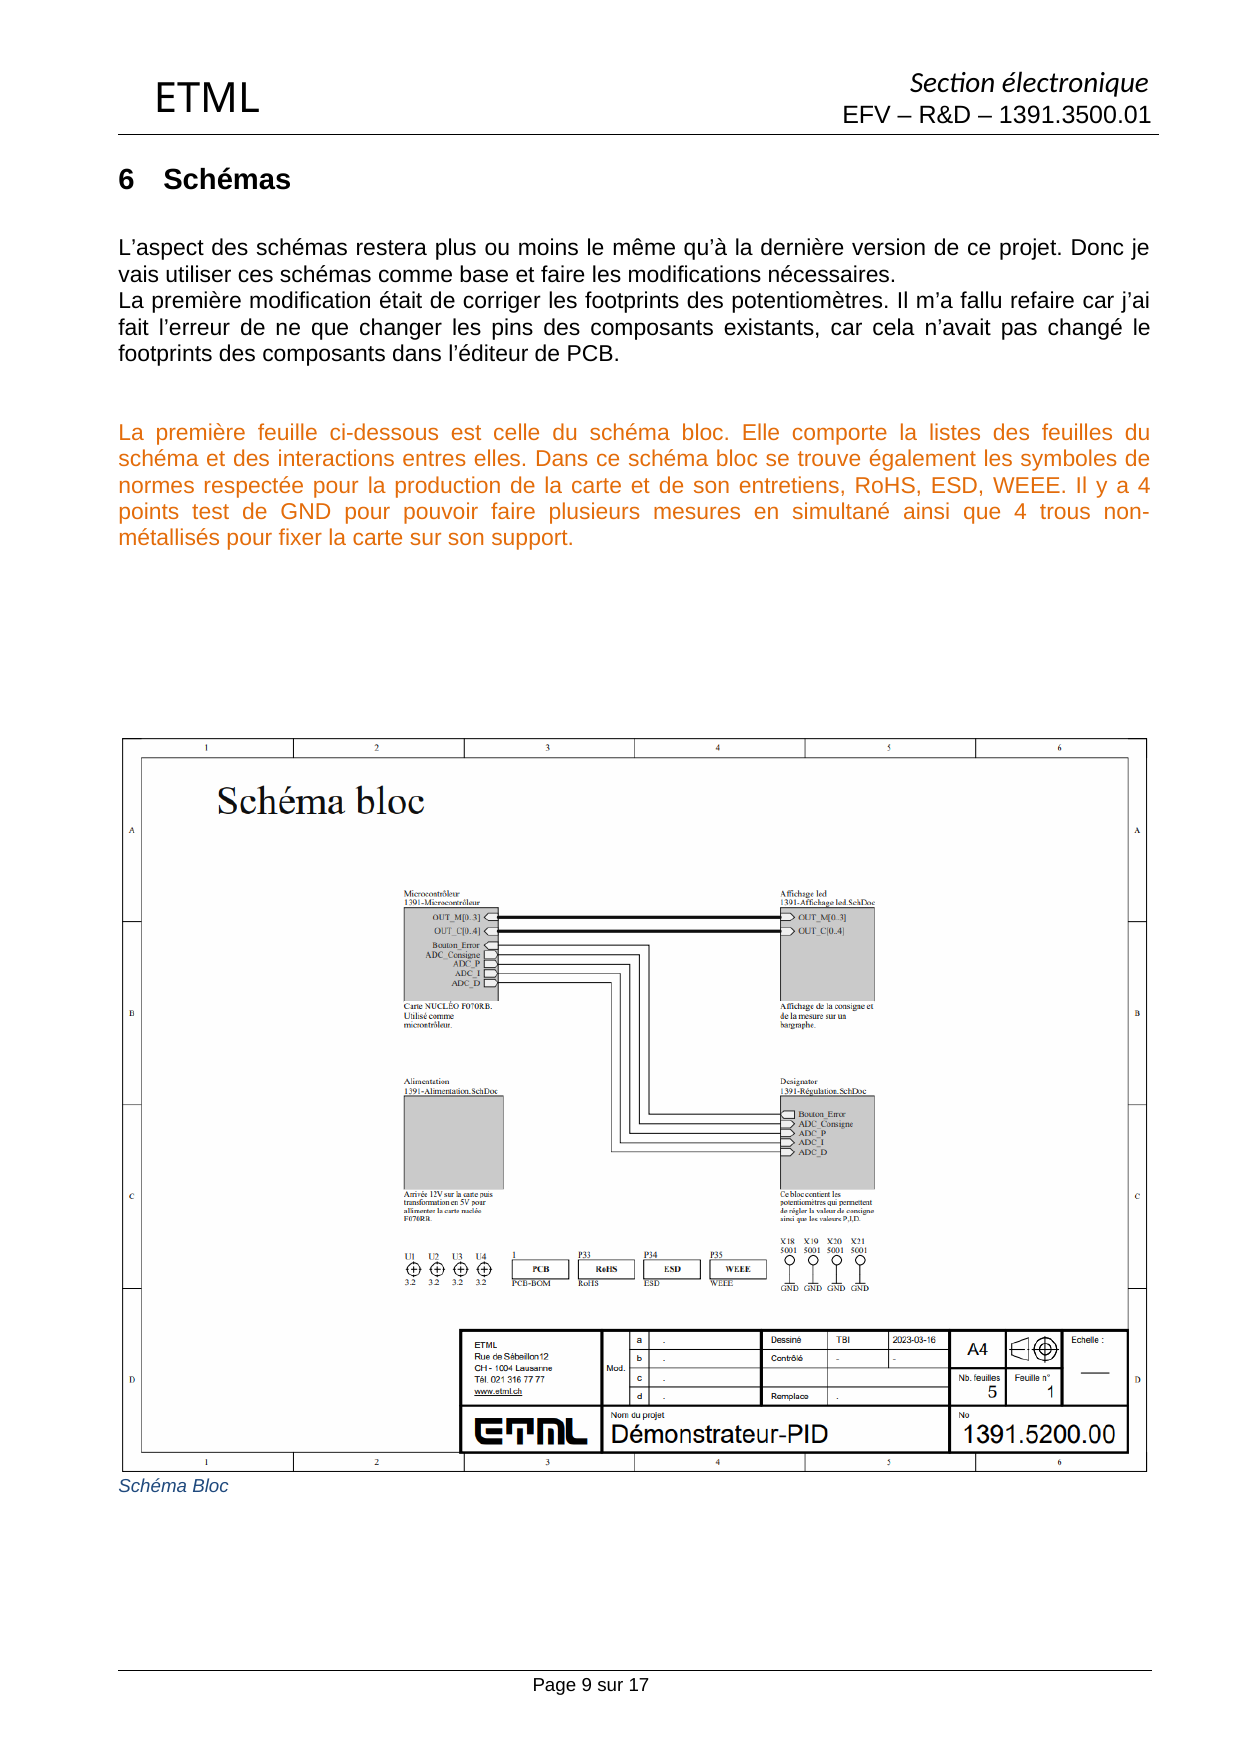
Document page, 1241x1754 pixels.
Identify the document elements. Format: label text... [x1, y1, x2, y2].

text L’aspect des schémas restera plus ou moins le même qu’à la dernière version de ce projet. Donc je vais utiliser ces schémas comme base et faire les modifications nécessaires. [118, 234, 1152, 287]
text La première modification était de corriger les footprints des potentiomètres. Il m’a fallu refaire car j’ai fait l’erreur de ne que changer les pins des composants existants, car cela n’avait pas changé le footprints des composants dans l’éditeur de PCB. [118, 287, 1152, 366]
text La première feuille ci-dessous est celle du schéma bloc. Elle comporte la listes des feuilles du schéma et des interactions entres elles. Dans ce schéma bloc se trouve également les symboles de normes respectée pour la production de la carte et de son entretiens, RoHS, ESD, WEEE. Il y a 4 points test de GND pour pouvoir faire plusieurs mesures en simultané ainsi que 4 trous non-métallisés pour fixer la carte sur son support. [118, 419, 1152, 551]
subtitle Schémas [118, 162, 1152, 196]
picture [118, 735, 1152, 1475]
text Schéma Bloc [118, 1475, 1152, 1496]
